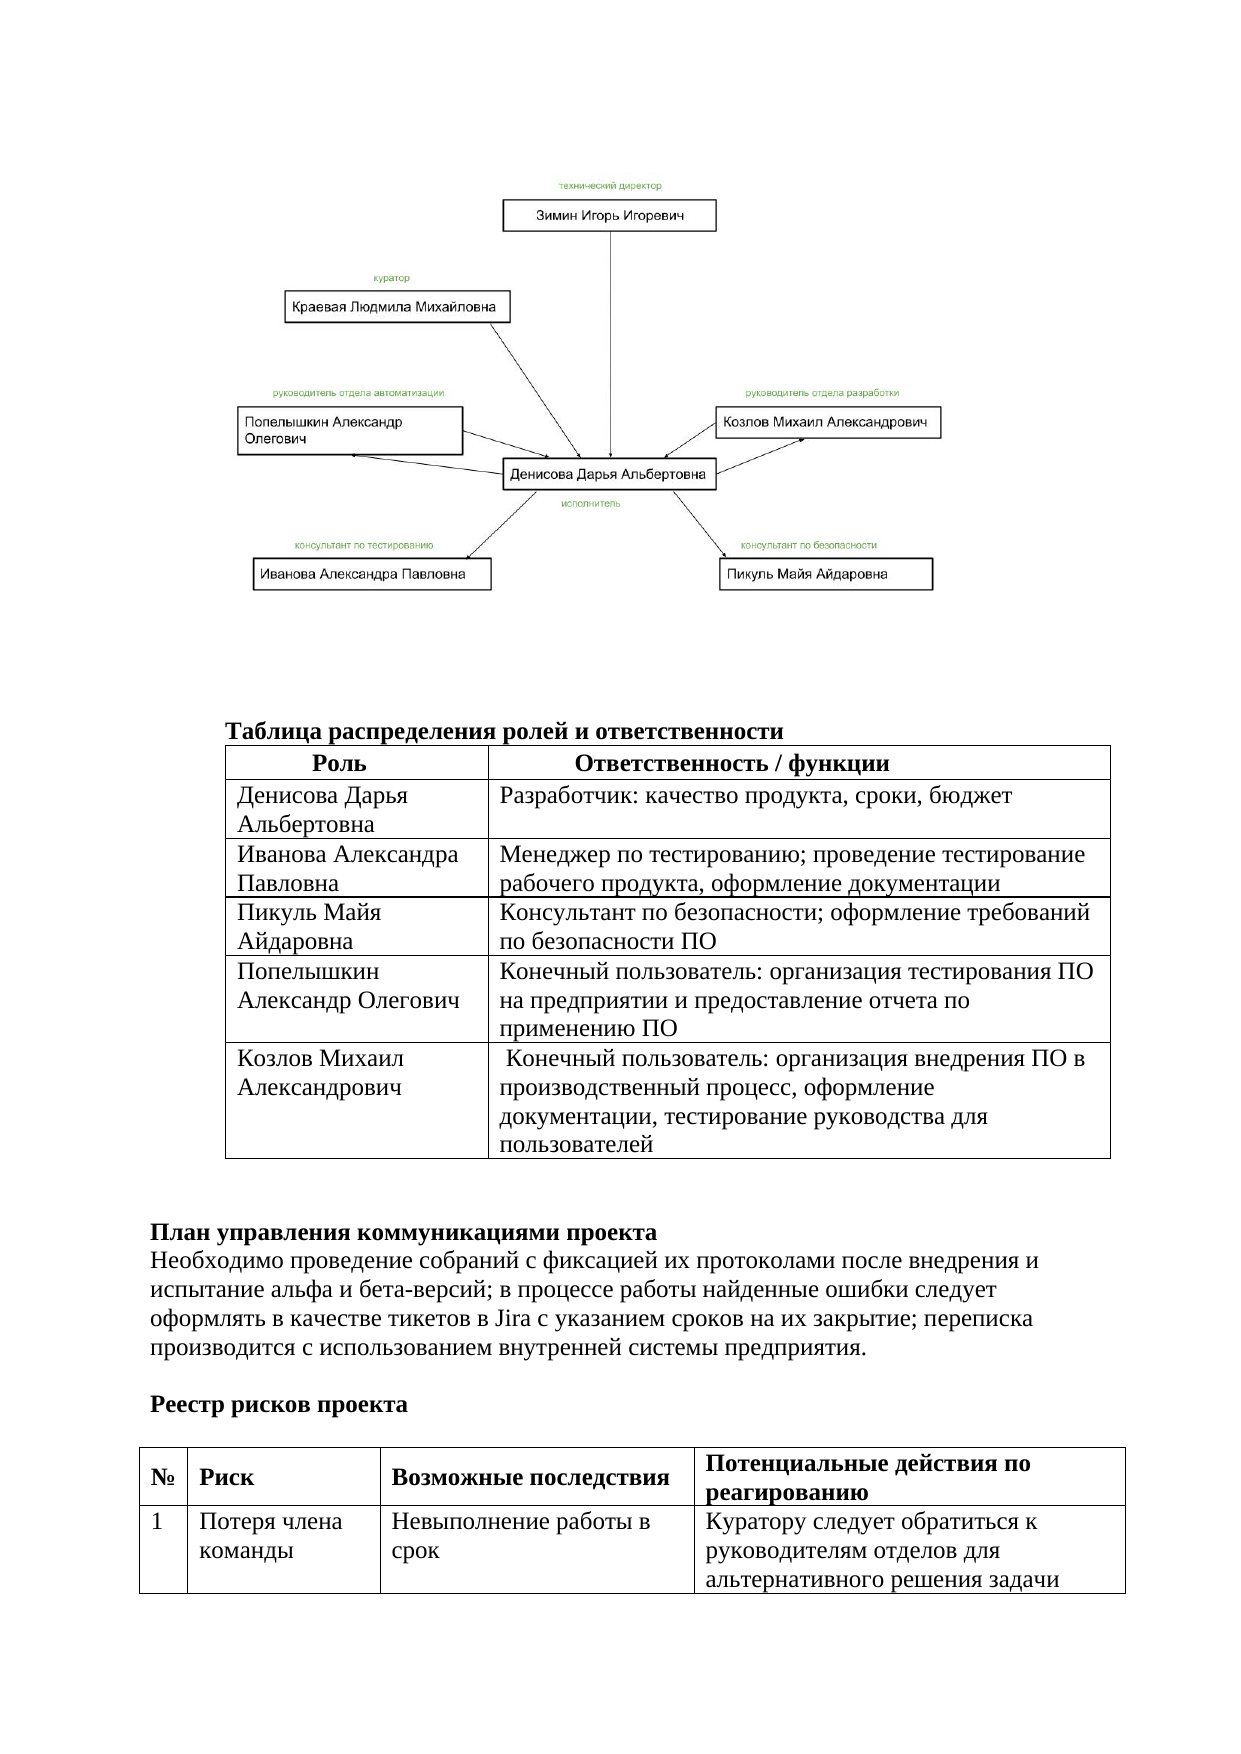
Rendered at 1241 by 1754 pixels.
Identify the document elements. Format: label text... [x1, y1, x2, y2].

text План управления коммуникациями проекта [150, 1217, 1090, 1246]
table_cell 1 [140, 1506, 187, 1593]
table_header Возможные последствия [381, 1448, 694, 1505]
table_cell Менеджер по тестированию; проведение тестирование рабочего продукта, оформление документации [489, 839, 1110, 896]
table_cell Конечный пользователь: организация тестирования ПО на предприятии и предоставление отчета по применению ПО [489, 956, 1110, 1042]
picture [225, 150, 947, 687]
table_header Риск [188, 1448, 380, 1505]
table_cell Иванова Александра Павловна [226, 839, 488, 896]
table_cell Пикуль Майя Айдаровна [226, 898, 488, 955]
table_cell Попелышкин Александр Олегович [226, 956, 488, 1042]
table_header Потенциальные действия по реагированию [695, 1448, 1125, 1505]
table_header Ответственность / функции [489, 746, 1110, 779]
text Реестр рисков проекта [150, 1389, 1090, 1418]
table_cell Невыполнение работы в срок [381, 1506, 694, 1593]
table_cell Консультант по безопасности; оформление требований по безопасности ПО [489, 898, 1110, 955]
table_cell Конечный пользователь: организация внедрения ПО в производственный процесс, оформление документации, тестирование руководства для пользователей [489, 1043, 1110, 1158]
table_cell Потеря члена команды [188, 1506, 380, 1593]
table_header Роль [226, 746, 488, 779]
table_cell Разработчик: качество продукта, сроки, бюджет [489, 780, 1110, 838]
table_header № [140, 1448, 187, 1505]
table_cell Козлов Михаил Александрович [226, 1043, 488, 1158]
text Необходимо проведение собраний с фиксацией их протоколами после внедрения и испытание альфа и бета-версий; в процессе работы найденные ошибки следует оформлять в качестве тикетов в Jira с указанием сроков на их закрытие; переписка производится с использованием внутренней системы предприятия. [150, 1246, 1090, 1361]
text Таблица распределения ролей и ответственности [225, 716, 1090, 744]
table_cell Куратору следует обратиться к руководителям отделов для альтернативного решения задачи [695, 1506, 1125, 1593]
table_cell Денисова Дарья Альбертовна [226, 780, 488, 838]
